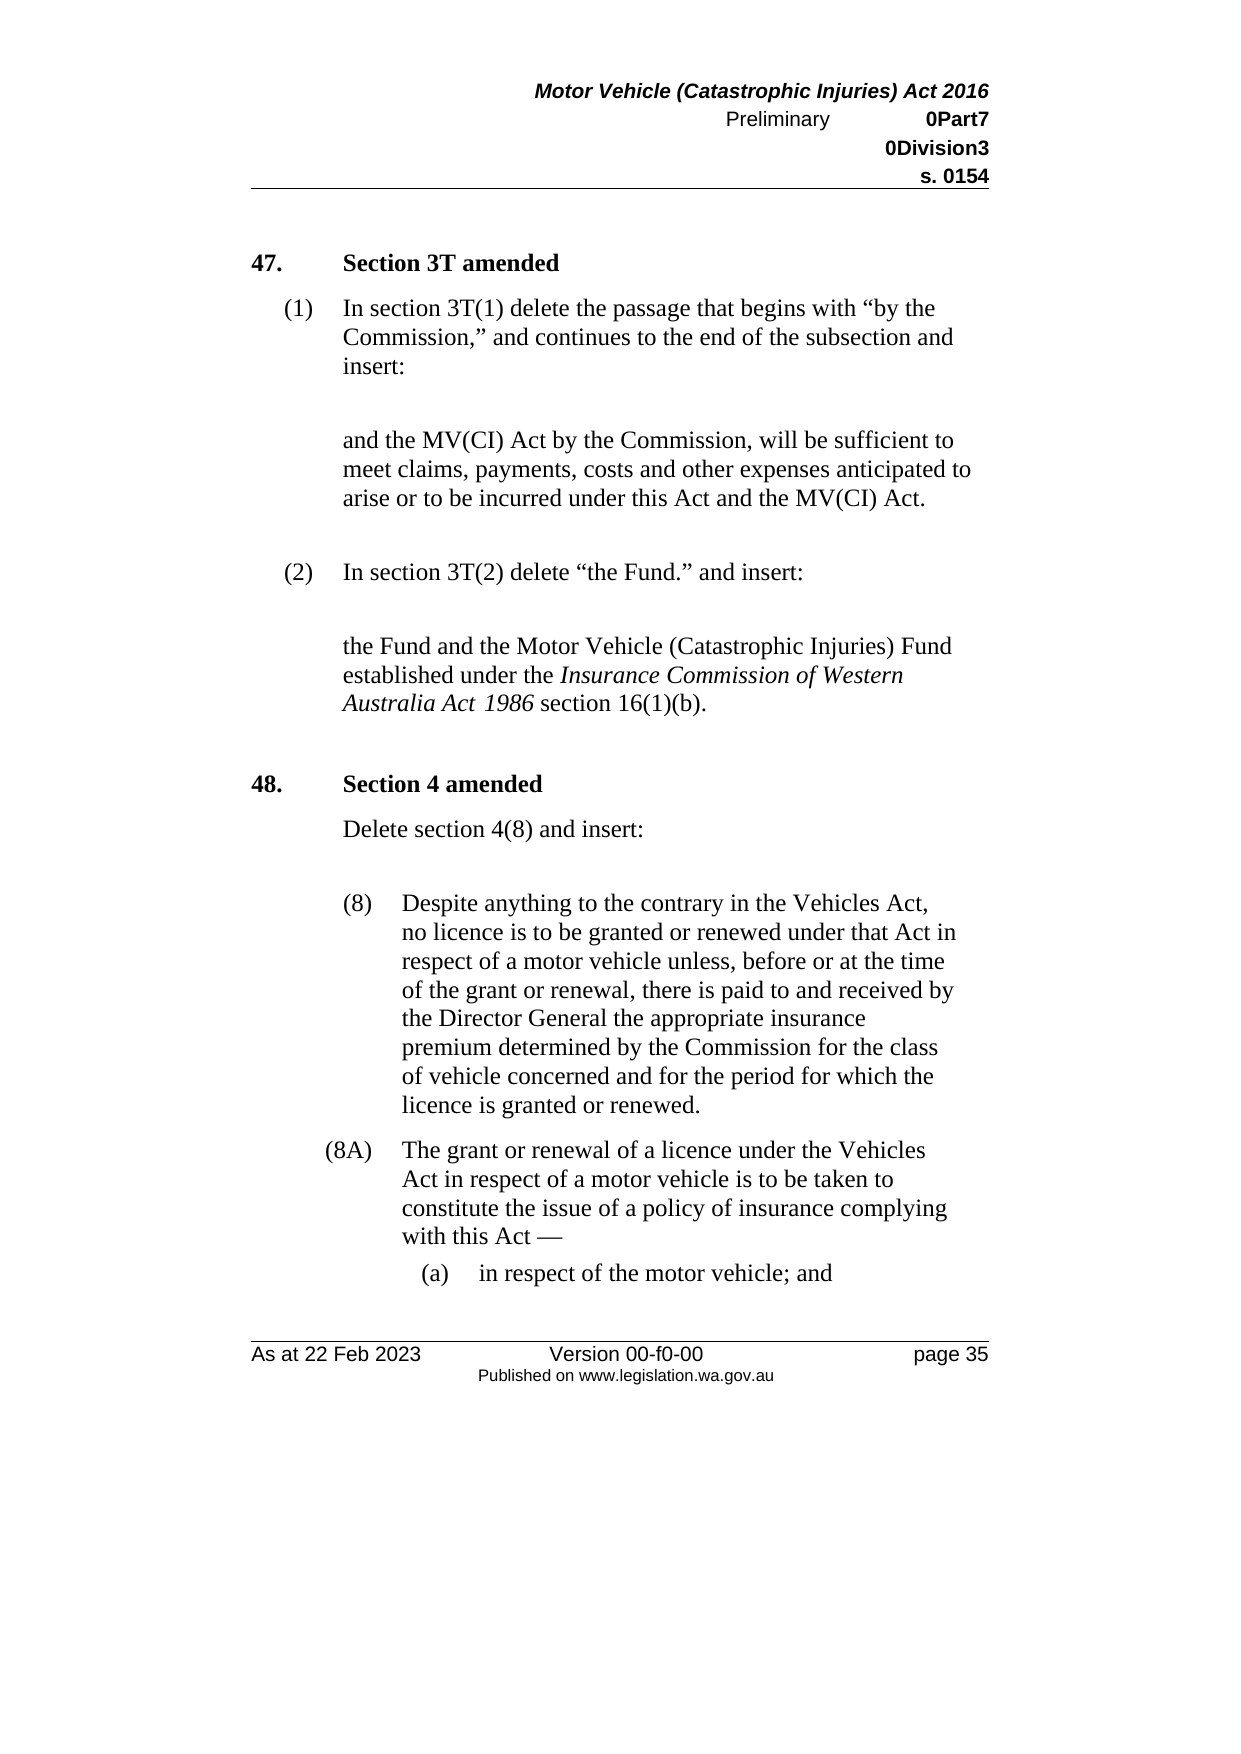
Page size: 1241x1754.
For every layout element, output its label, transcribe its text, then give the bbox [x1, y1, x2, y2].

subtitle 47. Section 3T amended [251, 248, 989, 277]
text (2) In section 3T(2) delete “the Fund.” and insert: [251, 557, 989, 586]
text the Fund and the Motor Vehicle (Catastrophic Injuries) Fund established under the Insurance Commission of Western Australia Act 1986 section 16(1)(b). [251, 631, 989, 717]
text (1) In section 3T(1) delete the passage that begins with “by the Commission,” and continues to the end of the subsection and insert: [251, 293, 989, 380]
text (8) Despite anything to the contrary in the Vehicles Act, no licence is to be granted or renewed under that Act in respect of a motor vehicle unless, before or at the time of the grant or renewal, there is paid to and received by the Director General the appropriate insurance premium determined by the Commission for the class of vehicle concerned and for the period for which the licence is granted or renewed. [313, 888, 959, 1118]
text Delete section 4(8) and insert: [251, 814, 989, 843]
subtitle 48. Section 4 amended [251, 769, 989, 798]
text (a) in respect of the motor vehicle; and [390, 1258, 959, 1287]
text (8A) The grant or renewal of a licence under the Vehicles Act in respect of a motor vehicle is to be taken to constitute the issue of a policy of insurance complying with this Act — [313, 1135, 959, 1250]
text and the MV(CI) Act by the Commission, will be sufficient to meet claims, payments, costs and other expenses anticipated to arise or to be incurred under this Act and the MV(CI) Act. [251, 425, 989, 511]
